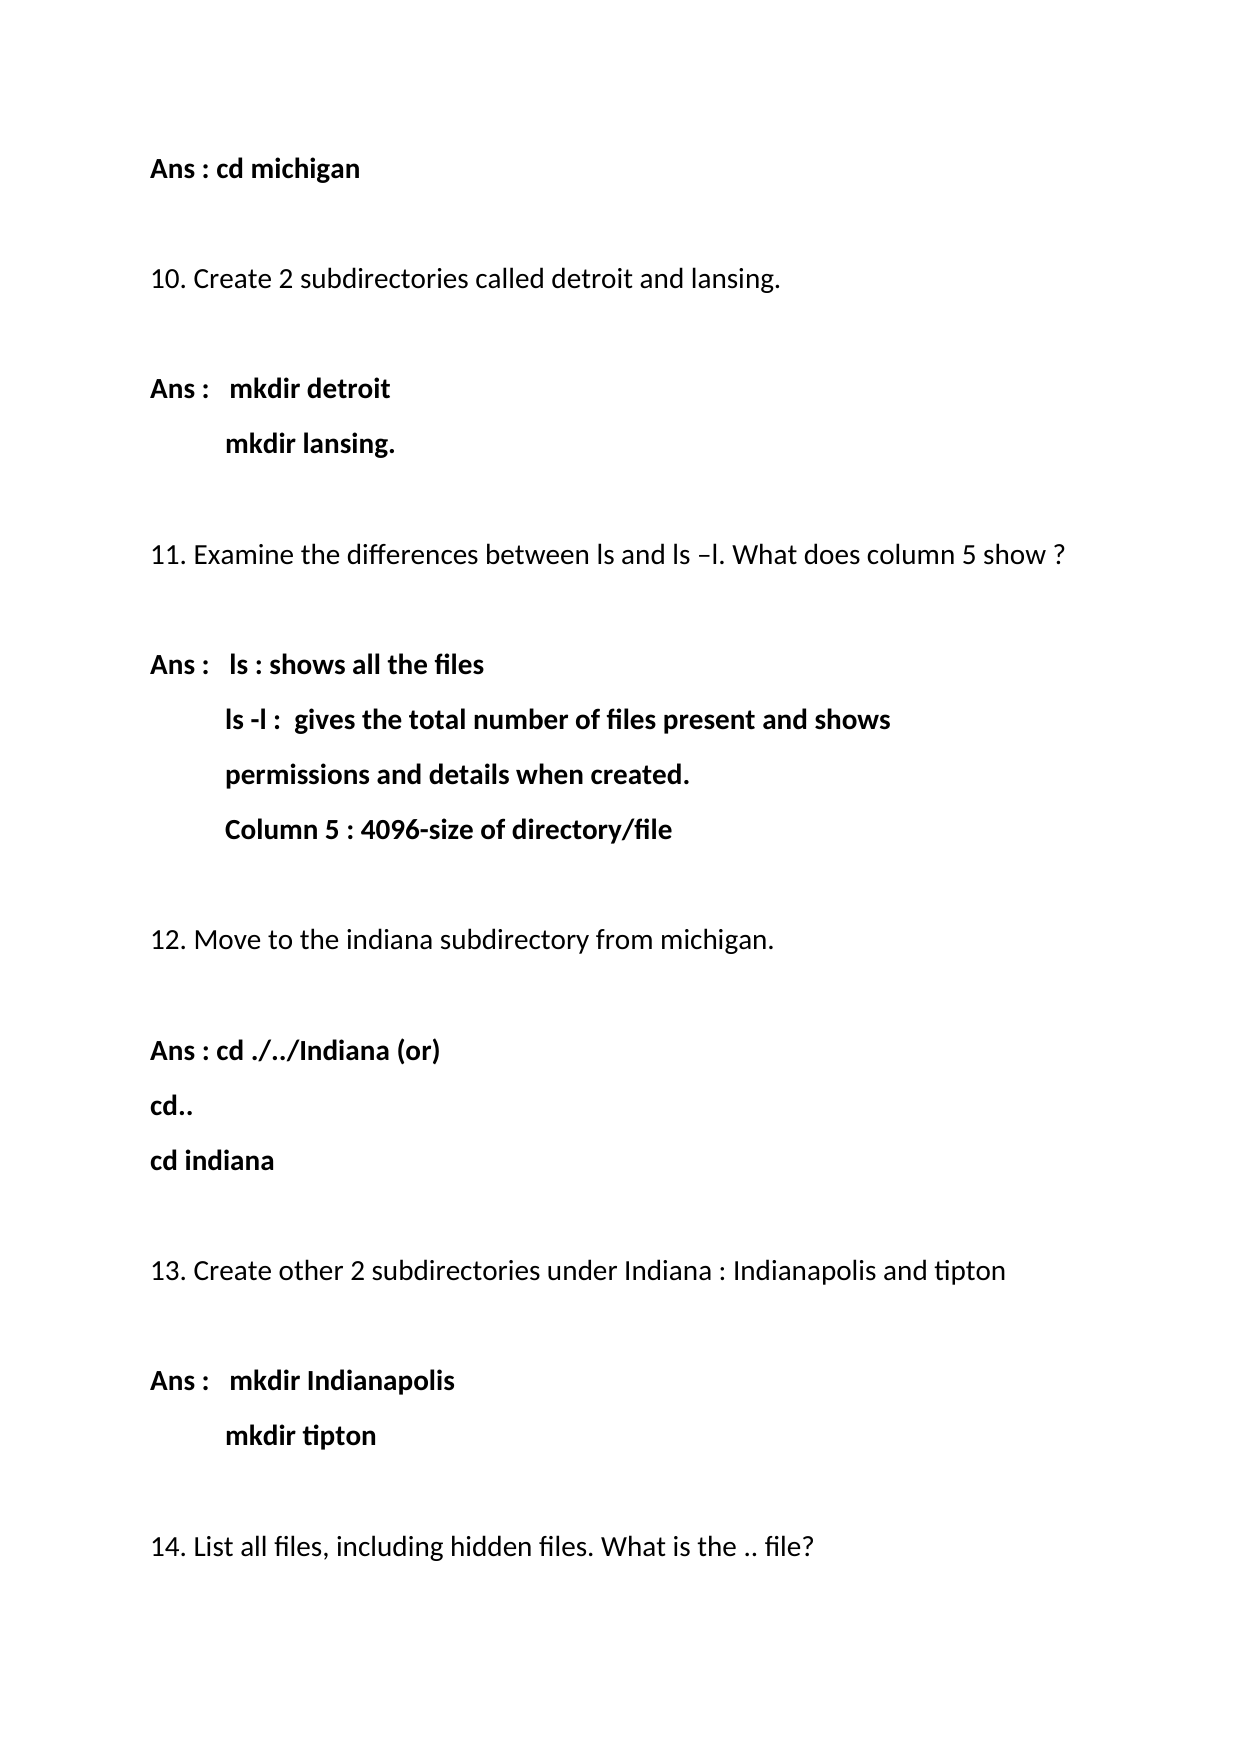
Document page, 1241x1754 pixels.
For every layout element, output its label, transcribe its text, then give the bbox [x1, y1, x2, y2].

text Ans : cd ./../Indiana (or) [150, 1032, 1090, 1067]
text Ans : mkdir Indianapolis [150, 1362, 1090, 1398]
text 14. List all files, including hidden files. What is the .. file? [150, 1528, 1090, 1563]
text cd indiana [150, 1142, 1090, 1177]
text mkdir tipton [150, 1417, 1090, 1453]
text permissions and details when created. [150, 756, 1090, 792]
text 13. Create other 2 subdirectories under Indiana : Indianapolis and tipton [150, 1252, 1090, 1288]
text Ans : cd michigan [150, 150, 1090, 186]
text 12. Move to the indiana subdirectory from michigan. [150, 921, 1090, 957]
text 11. Examine the differences between ls and ls –l. What does column 5 show ? [150, 536, 1090, 571]
text cd.. [150, 1087, 1090, 1122]
text mkdir lansing. [150, 426, 1090, 461]
text Ans : mkdir detroit [150, 370, 1090, 406]
text Ans : ls : shows all the files [150, 646, 1090, 682]
text Column 5 : 4096-size of directory/file [150, 811, 1090, 847]
text 10. Create 2 subdirectories called detroit and lansing. [150, 260, 1090, 296]
text ls -l : gives the total number of files present and shows [150, 701, 1090, 737]
